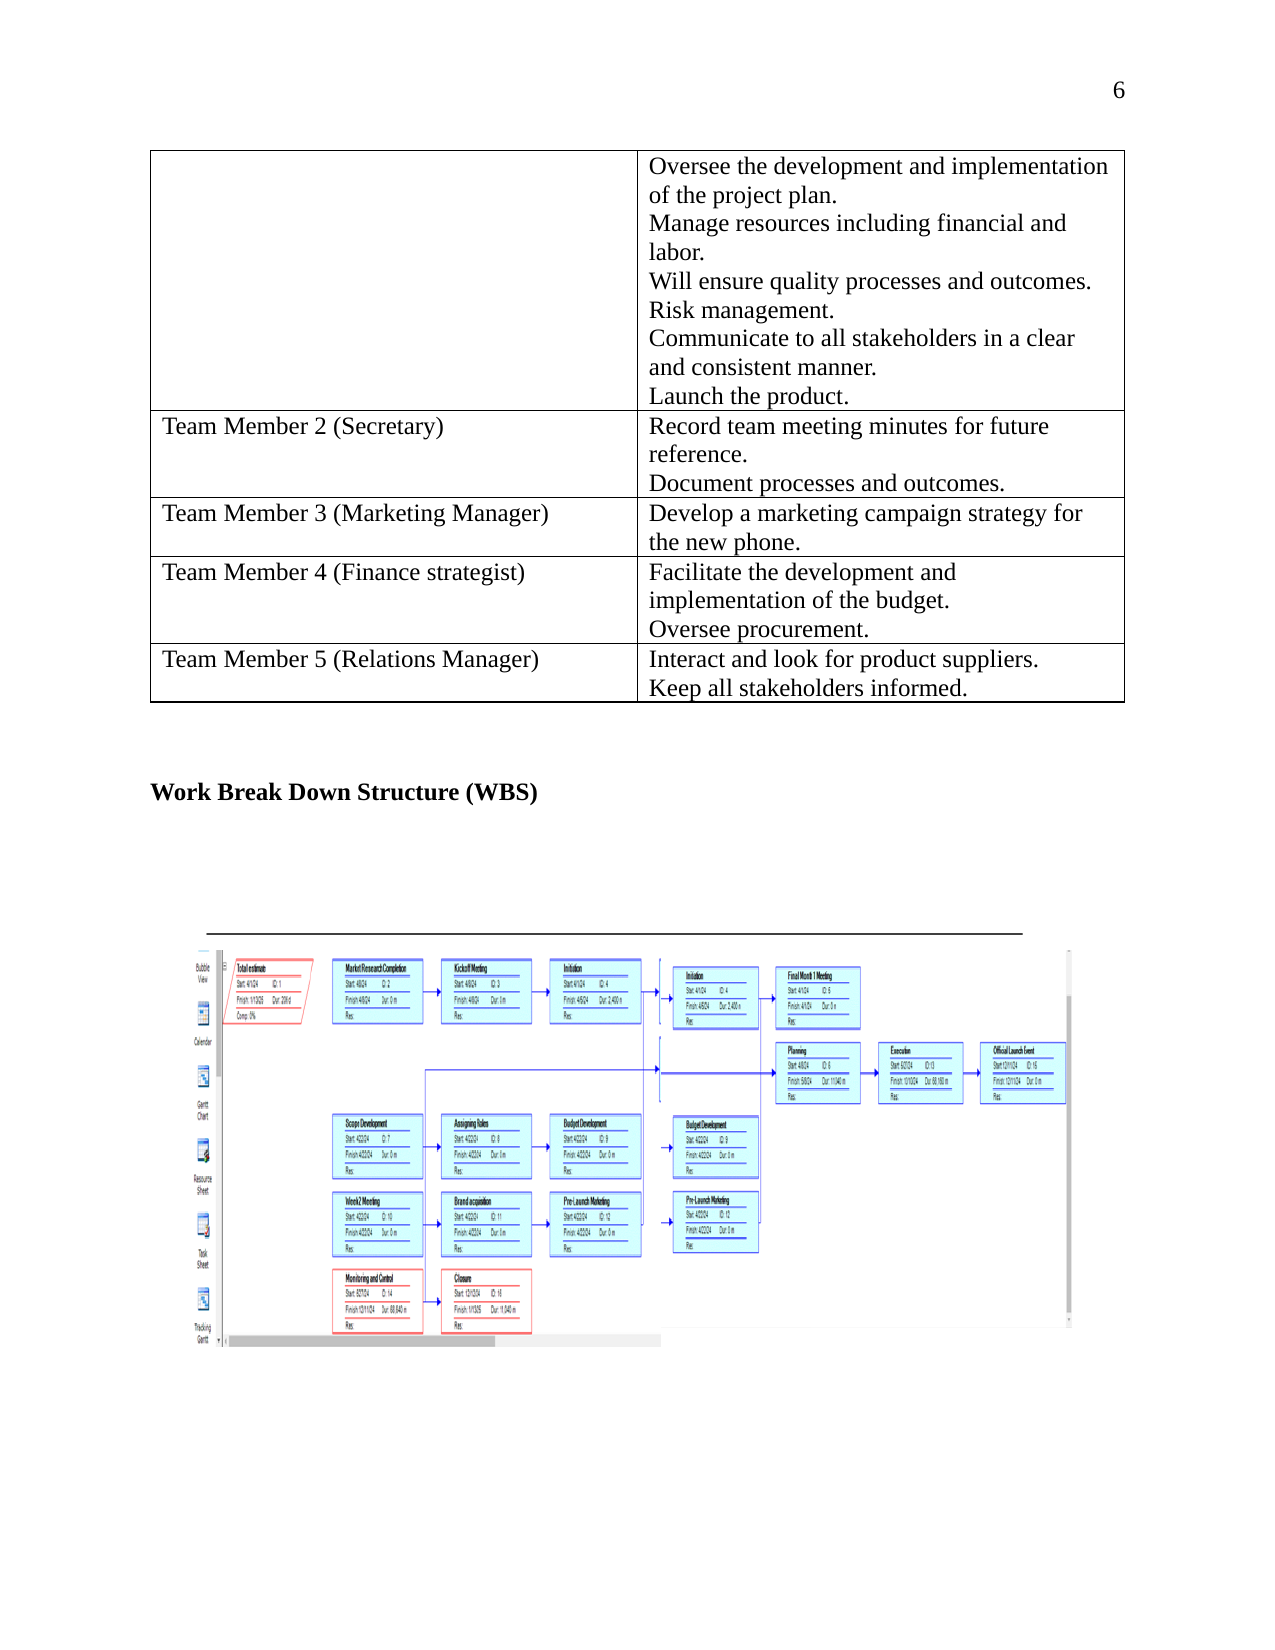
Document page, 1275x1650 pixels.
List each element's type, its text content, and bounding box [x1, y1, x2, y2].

table_cell Team Member 4 (Finance strategist) [151, 557, 637, 643]
picture [150, 925, 1079, 1363]
text Work Break Down Structure (WBS) [150, 777, 1125, 805]
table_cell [151, 151, 637, 410]
table_cell Team Member 3 (Marketing Manager) [151, 498, 637, 556]
table_cell Facilitate the development and implementation of the budget. Oversee procurement. [638, 557, 1124, 643]
table_cell Team Member 5 (Relations Manager) [151, 644, 637, 701]
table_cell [638, 151, 1124, 410]
table_cell Team Member 2 (Secretary) [151, 411, 637, 497]
table_cell Record team meeting minutes for future reference. Document processes and outcomes. [638, 411, 1124, 497]
table_cell Develop a marketing campaign strategy for the new phone. [638, 498, 1124, 556]
table_cell Interact and look for product suppliers. Keep all stakeholders informed. [638, 644, 1124, 701]
